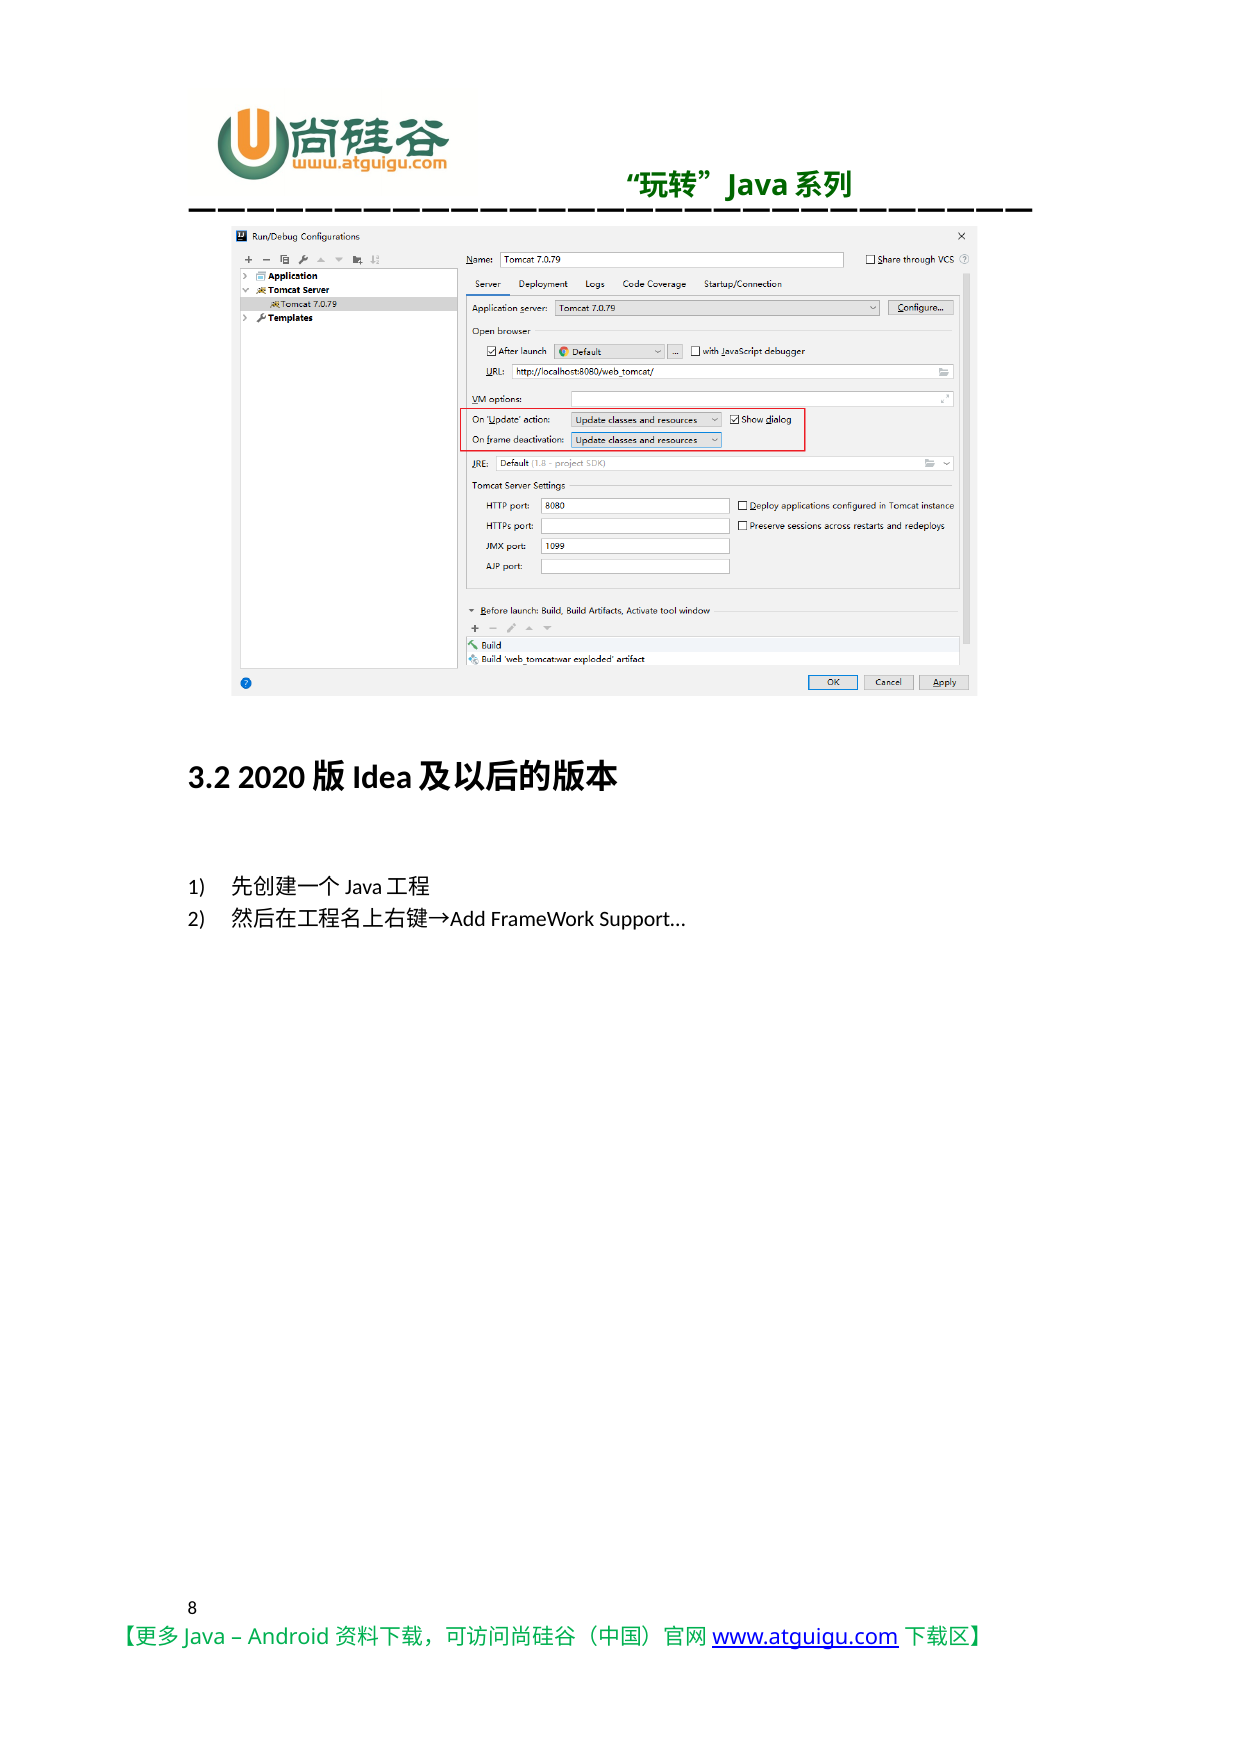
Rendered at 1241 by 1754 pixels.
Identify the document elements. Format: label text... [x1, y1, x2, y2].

list 然后在工程名上右键→Add FrameWork Support… [187, 901, 1053, 933]
picture [187, 88, 479, 196]
subtitle 3.2 2020版Idea及以后的版本 [187, 741, 1053, 806]
list 先创建一个Java工程 [187, 868, 1053, 901]
picture [231, 226, 978, 696]
